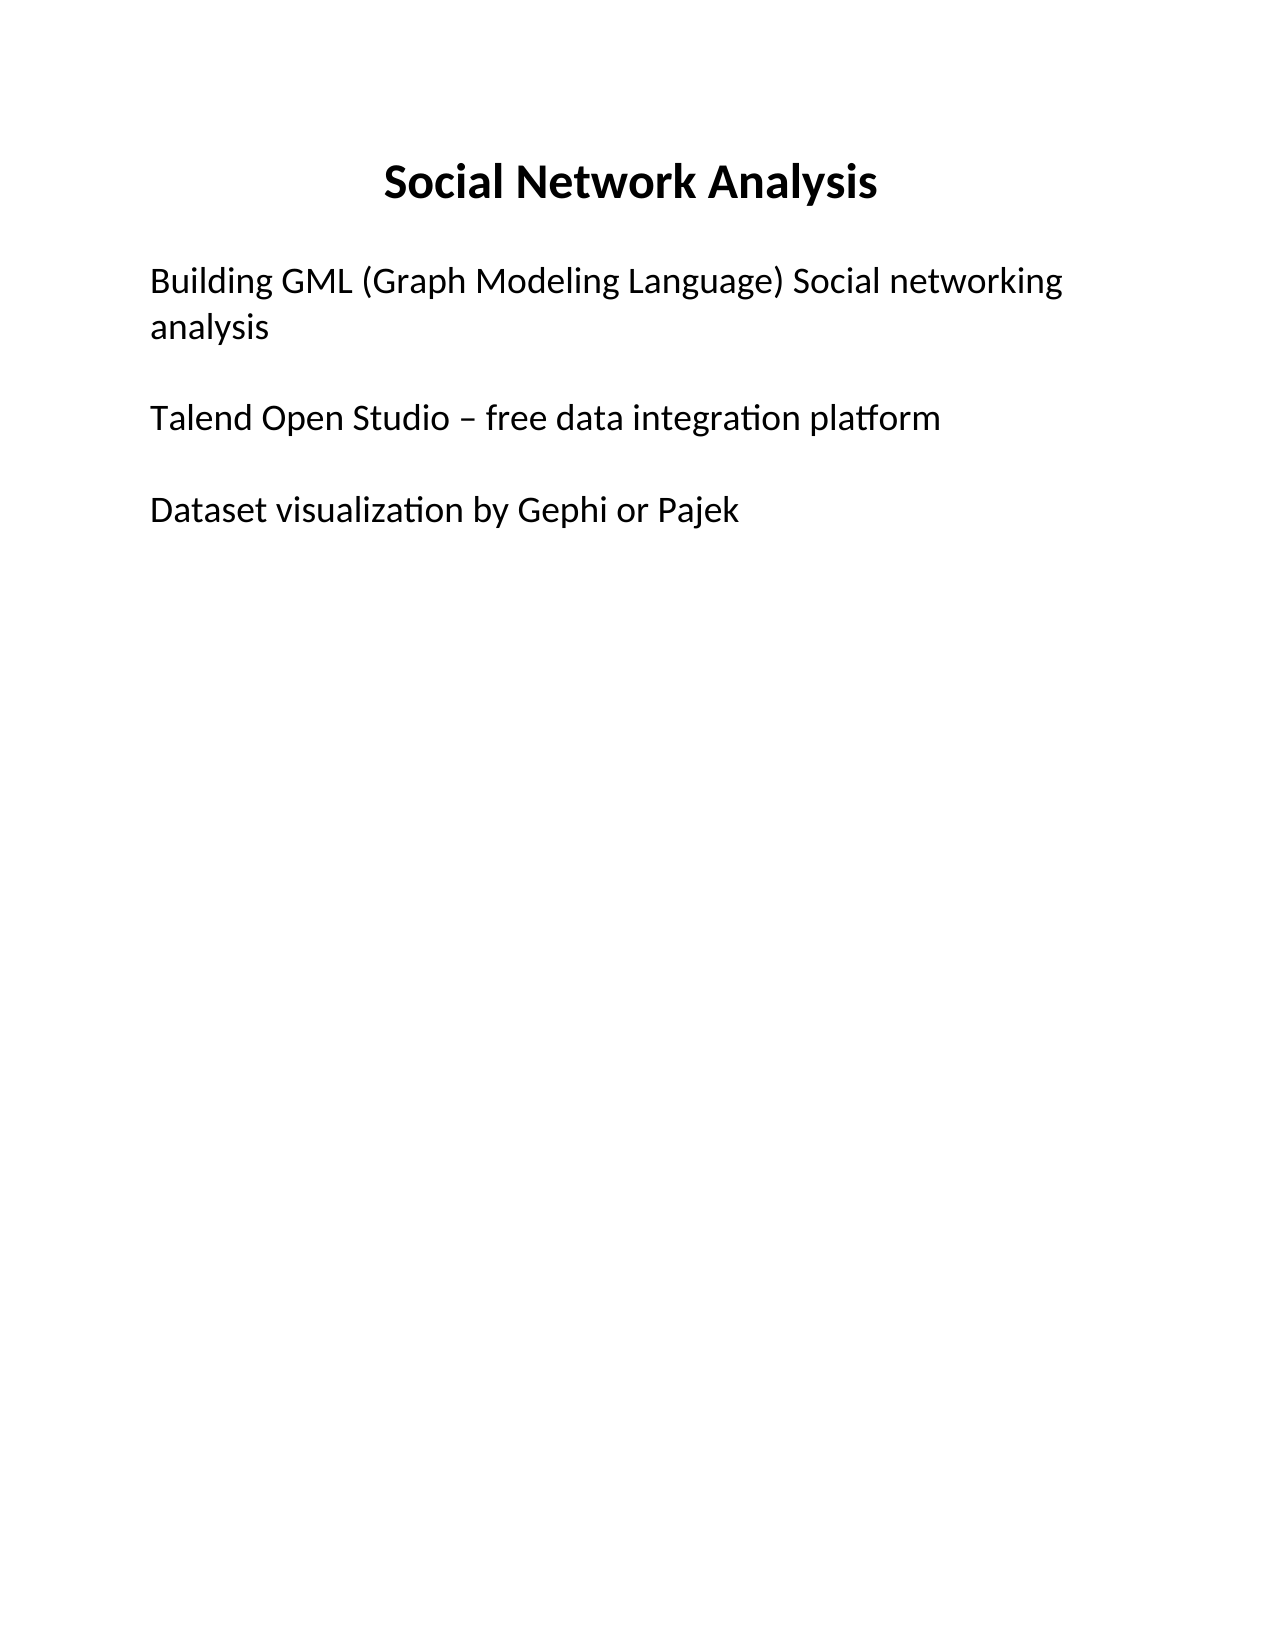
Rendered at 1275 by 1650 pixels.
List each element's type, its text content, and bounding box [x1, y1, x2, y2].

text Social Network Analysis [300, 150, 1125, 211]
text Talend Open Studio – free data integration platform [150, 394, 1125, 440]
text Building GML (Graph Modeling Language) Social networking analysis [150, 257, 1125, 348]
text Dataset visualization by Gephi or Pajek [150, 486, 1125, 532]
